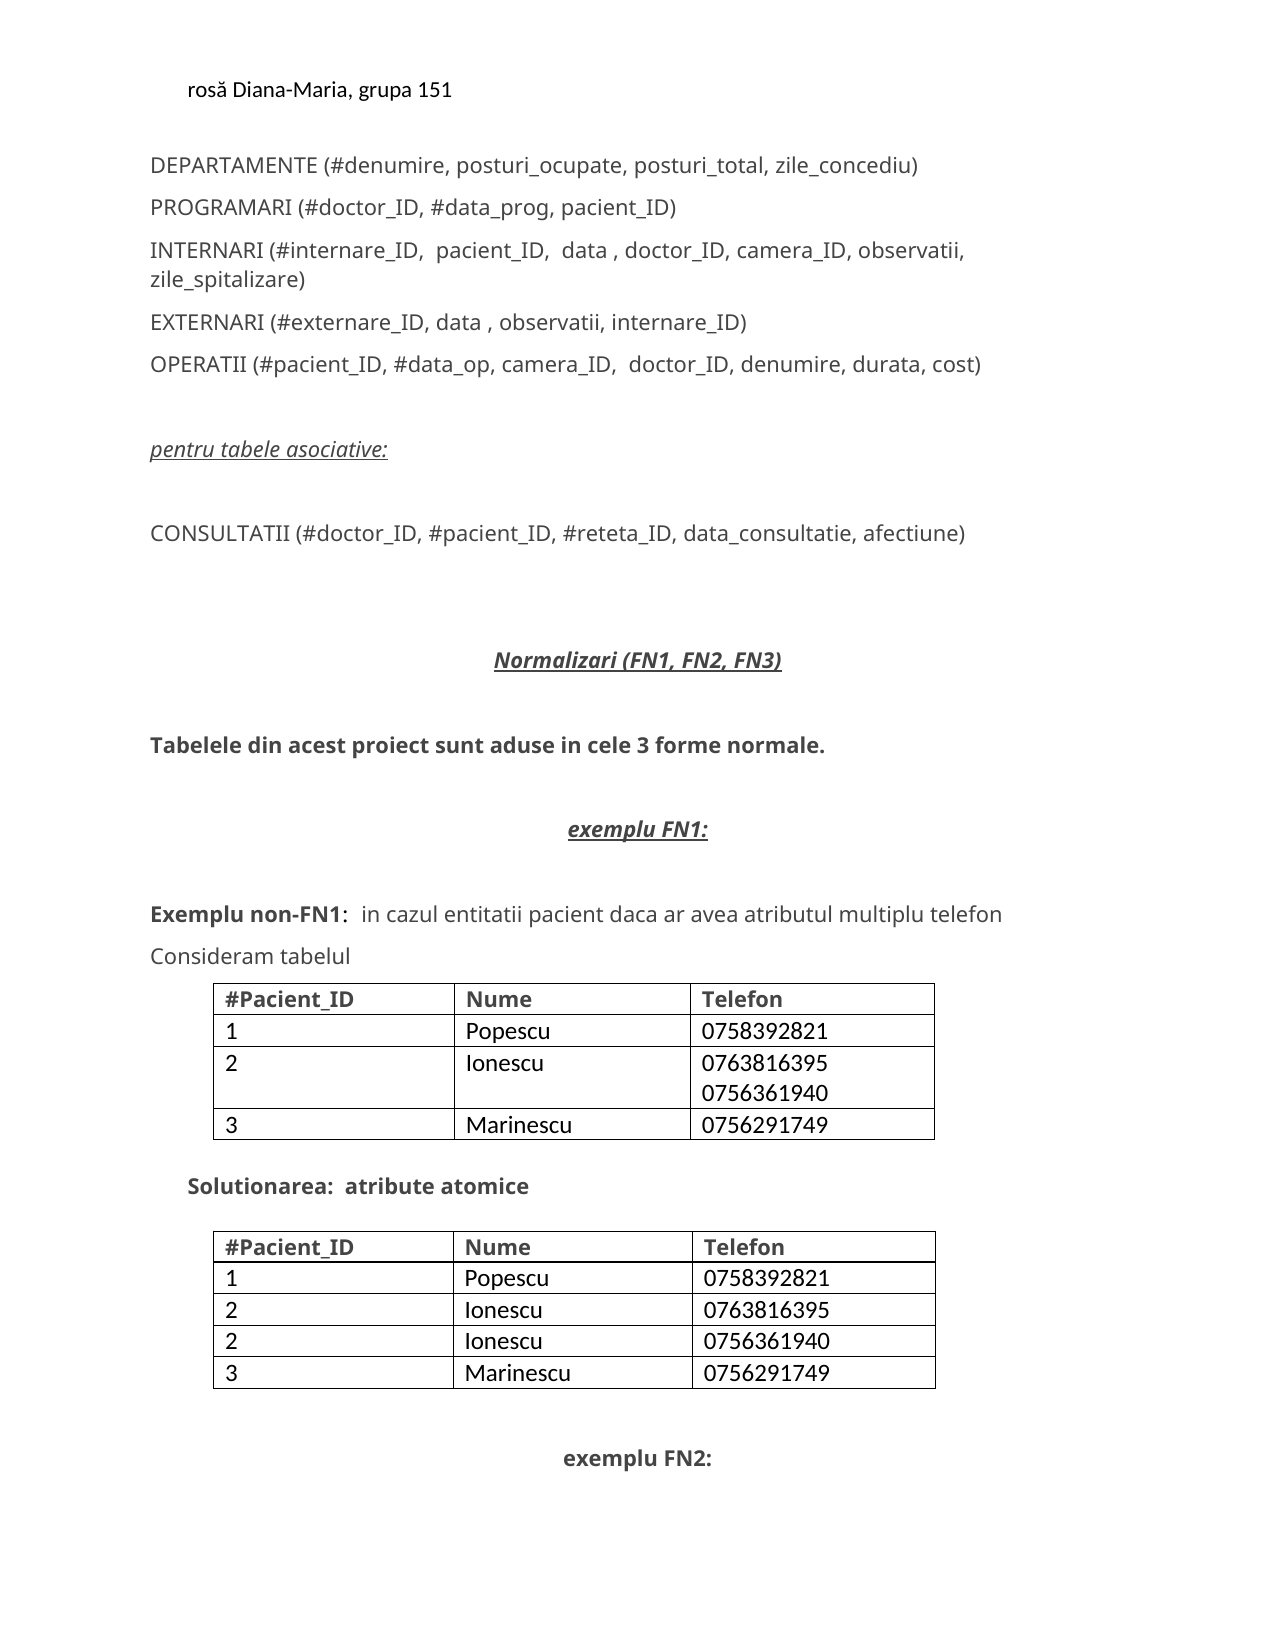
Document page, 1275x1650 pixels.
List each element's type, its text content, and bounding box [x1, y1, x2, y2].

table_header Nume [454, 1232, 692, 1261]
table_cell 0756291749 [691, 1109, 934, 1139]
table_cell 0756291749 [693, 1357, 935, 1388]
table_cell Ionescu [454, 1294, 692, 1324]
text CONSULTATII (#doctor_ID, #pacient_ID, #reteta_ID, data_consultatie, afectiune) [150, 518, 1125, 548]
table_header #Pacient_ID [214, 1232, 453, 1261]
table_header #Pacient_ID [214, 984, 454, 1014]
table_cell 2 [214, 1047, 454, 1108]
table_cell 0763816395 0756361940 [691, 1047, 934, 1108]
text exemplu FN1: [150, 814, 1125, 844]
text Consideram tabelul [150, 941, 1125, 971]
text exemplu FN2: [150, 1443, 1125, 1473]
table_cell 1 [214, 1015, 454, 1046]
text Solutionarea: atribute atomice [187, 1171, 1125, 1201]
table_cell Ionescu [454, 1326, 692, 1356]
table_cell 2 [214, 1326, 453, 1356]
text pentru tabele asociative: [150, 433, 1125, 463]
table_cell Marinescu [454, 1357, 692, 1388]
text PROGRAMARI (#doctor_ID, #data_prog, pacient_ID) [150, 192, 1125, 222]
table_header Telefon [691, 984, 934, 1014]
table_cell 3 [214, 1357, 453, 1388]
table_cell 0758392821 [691, 1015, 934, 1046]
text INTERNARI (#internare_ID, pacient_ID, data , doctor_ID, camera_ID, observatii, zile_spitalizare) [150, 234, 1125, 294]
text EXTERNARI (#externare_ID, data , observatii, internare_ID) [150, 307, 1125, 336]
table_cell Marinescu [455, 1109, 690, 1139]
table_cell 0756361940 [693, 1326, 935, 1356]
table_header Telefon [693, 1232, 935, 1261]
text Normalizari (FN1, FN2, FN3) [150, 645, 1125, 675]
text DEPARTAMENTE (#denumire, posturi_ocupate, posturi_total, zile_concediu) [150, 150, 1125, 180]
table_cell 3 [214, 1109, 454, 1139]
text OPERATII (#pacient_ID, #data_op, camera_ID, doctor_ID, denumire, durata, cost) [150, 349, 1125, 379]
text Exemplu non-FN1: in cazul entitatii pacient daca ar avea atributul multiplu telefon [150, 899, 1125, 928]
text Tabelele din acest proiect sunt aduse in cele 3 forme normale. [150, 729, 1125, 759]
table_cell 2 [214, 1294, 453, 1324]
table_cell Ionescu [455, 1047, 690, 1108]
table_cell 0763816395 [693, 1294, 935, 1324]
table_cell Popescu [454, 1263, 692, 1293]
table_cell 0758392821 [693, 1263, 935, 1293]
table_cell Popescu [455, 1015, 690, 1046]
table_header Nume [455, 984, 690, 1014]
table_cell 1 [214, 1263, 453, 1293]
